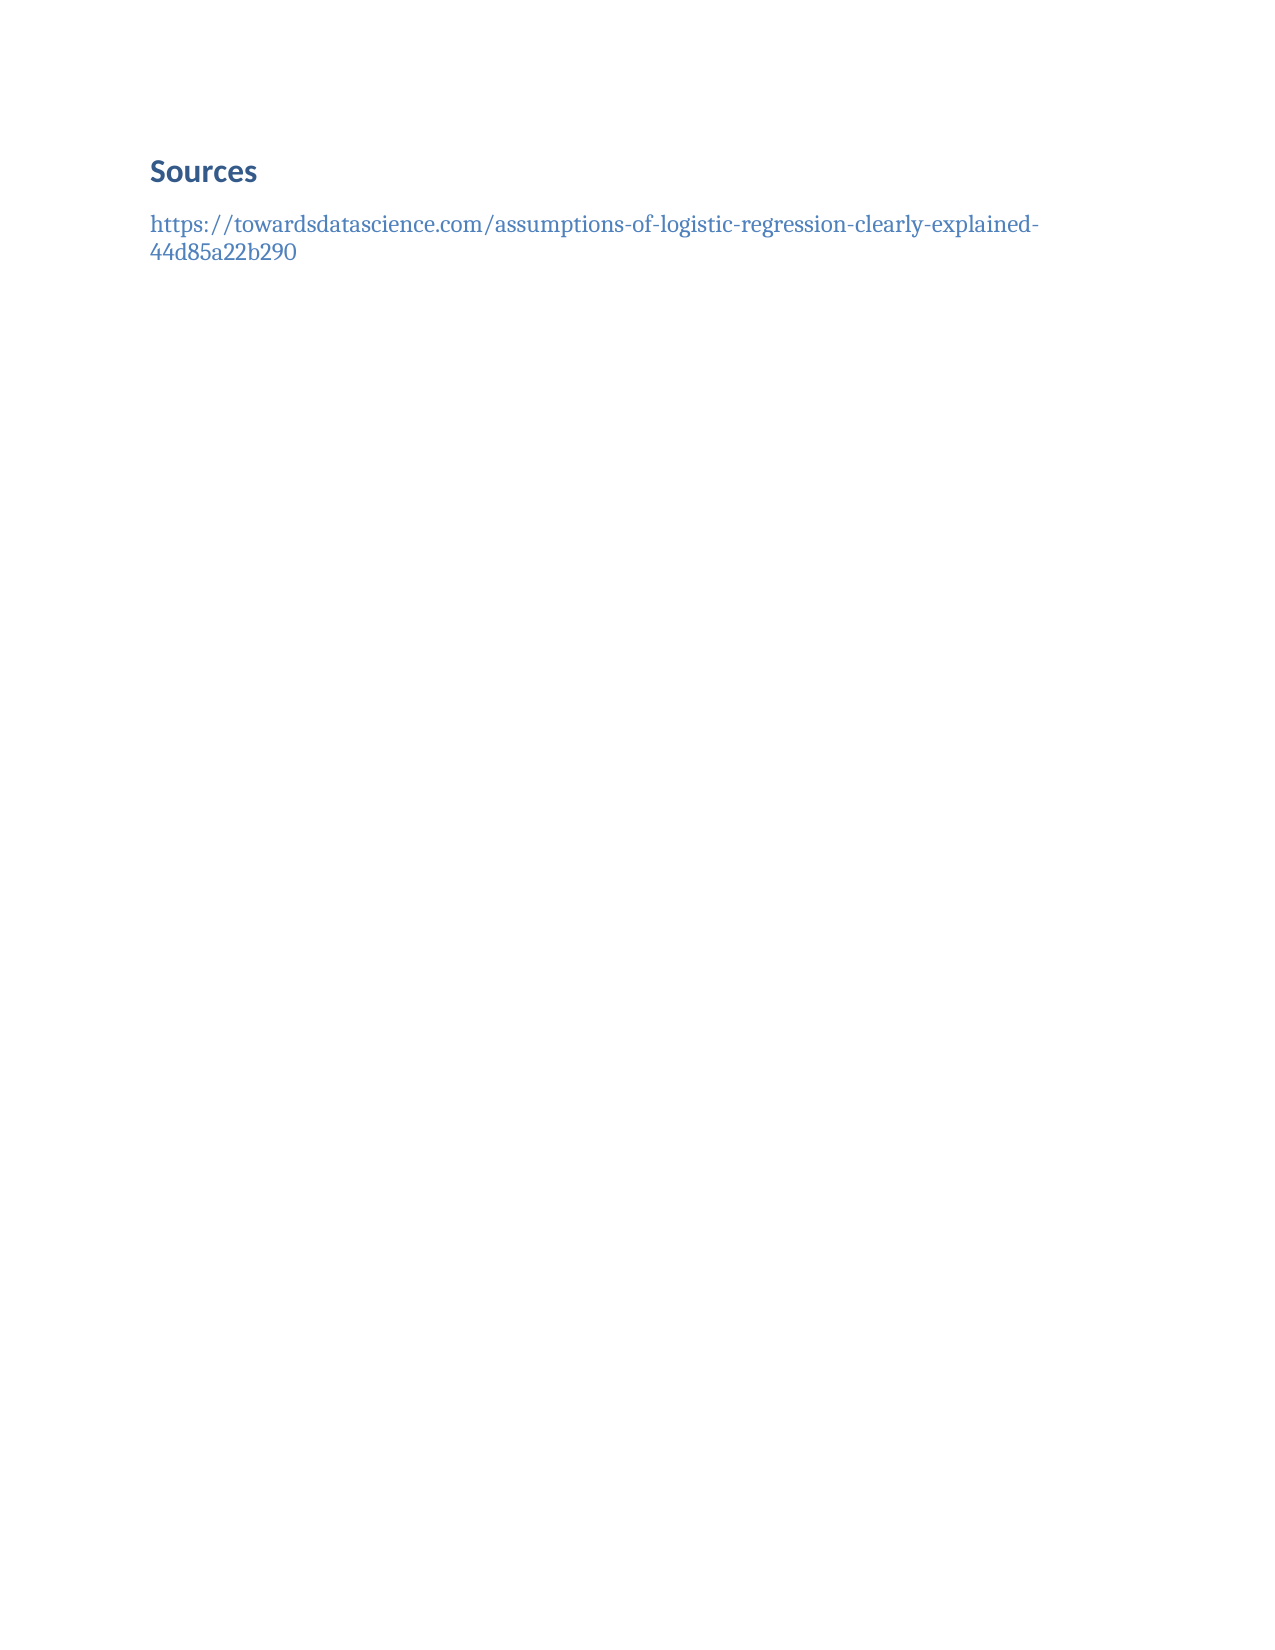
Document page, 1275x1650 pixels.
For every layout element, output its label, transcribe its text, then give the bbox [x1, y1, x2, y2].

subtitle Sources [150, 150, 1125, 191]
text https://towardsdatascience.com/assumptions-of-logistic-regression-clearly-explained-44d85a22b290 [150, 209, 1125, 267]
